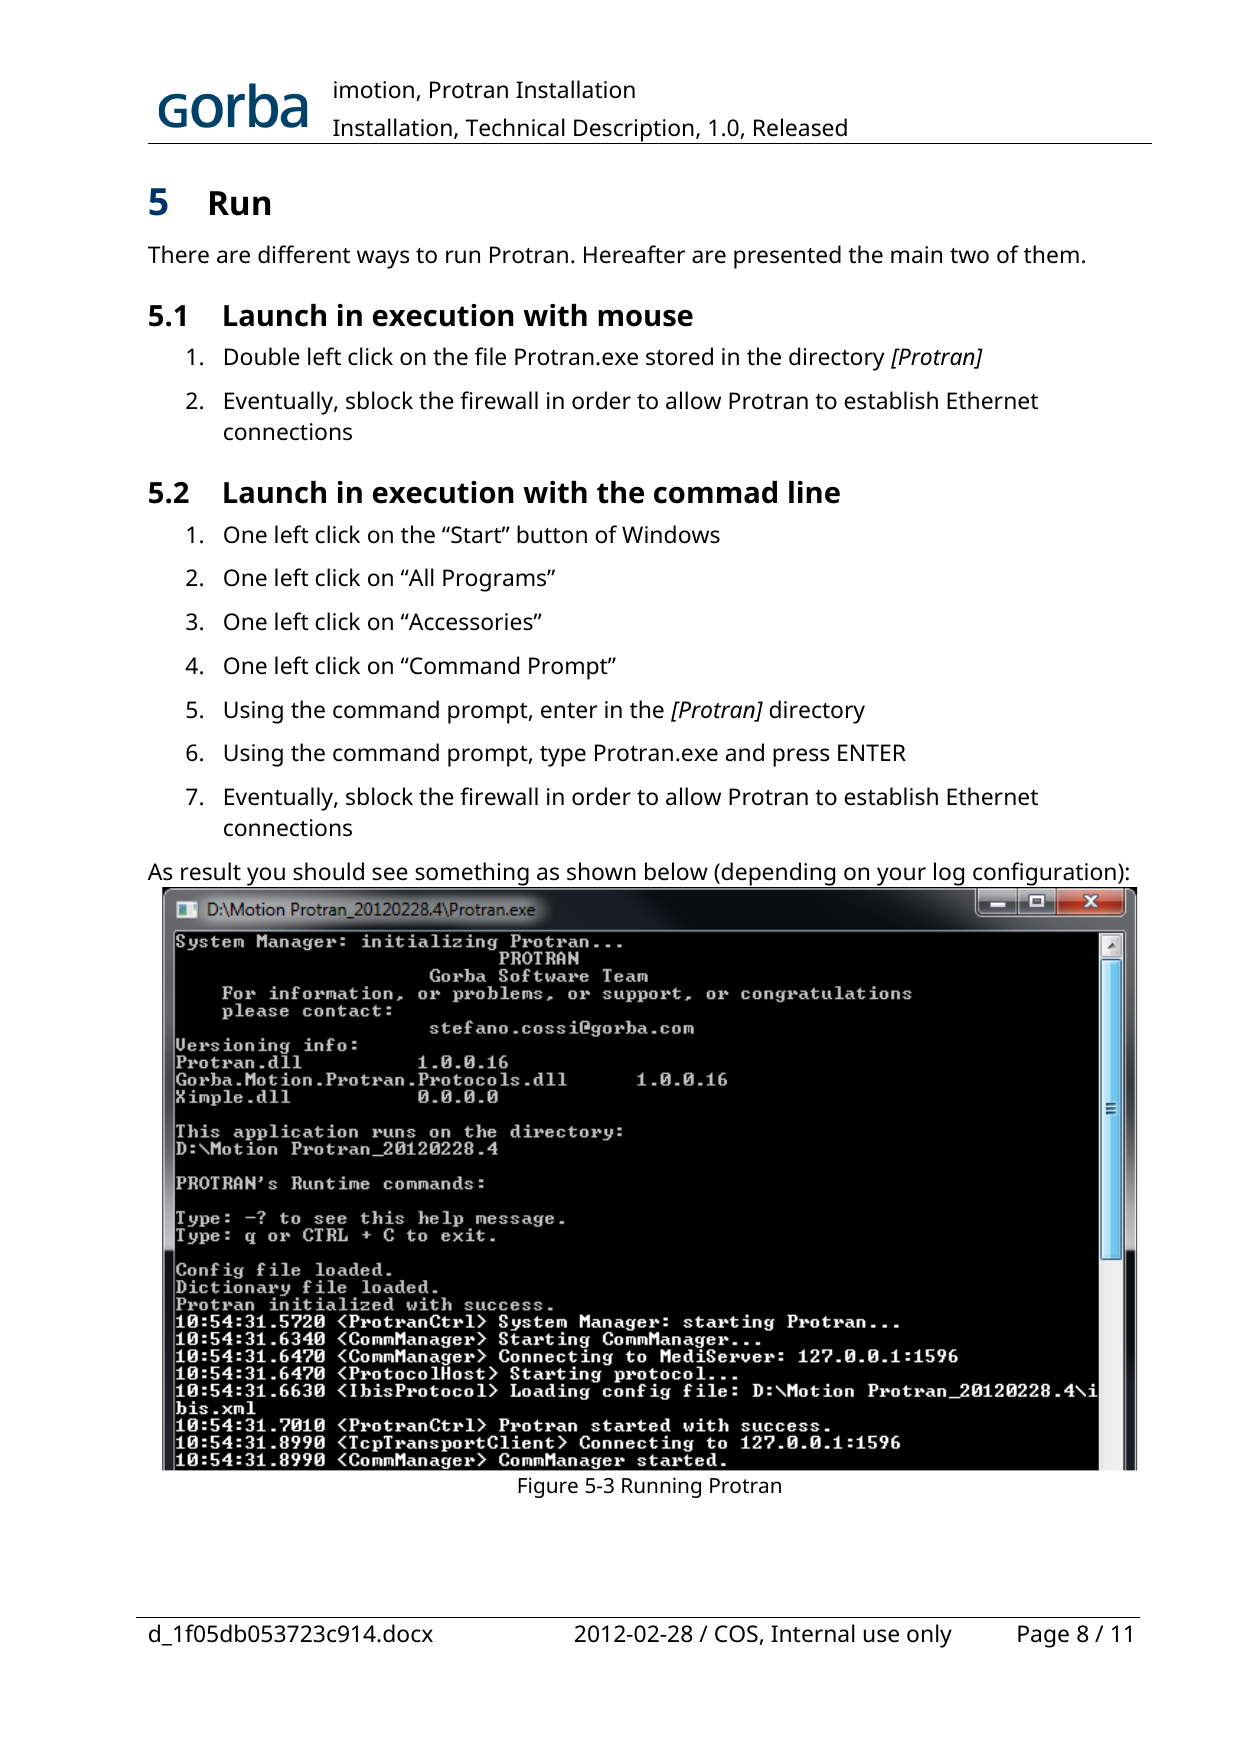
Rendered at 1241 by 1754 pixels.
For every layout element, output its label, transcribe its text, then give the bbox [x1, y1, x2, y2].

subtitle Launch in execution with the commad line [148, 473, 1152, 512]
list Using the command prompt, enter in the [Protran] directory [185, 693, 1152, 725]
subtitle Run [148, 176, 1152, 227]
list Using the command prompt, type Protran.exe and press ENTER [185, 737, 1152, 768]
list Eventually, sblock the firewall in order to allow Protran to establish Ethernet connections [185, 781, 1152, 843]
text As result you should see something as shown below (depending on your log configuration): [148, 856, 1152, 887]
picture [162, 887, 1138, 1472]
list One left click on “Command Prompt” [185, 650, 1152, 681]
subtitle Launch in execution with mouse [148, 295, 1152, 335]
list One left click on “All Programs” [185, 562, 1152, 593]
list One left click on “Accessories” [185, 606, 1152, 637]
text There are different ways to run Protran. Hereafter are presented the main two of them. [148, 239, 1152, 270]
list Eventually, sblock the firewall in order to allow Protran to establish Ethernet connections [185, 385, 1152, 448]
list Double left click on the file Protran.exe stored in the directory [Protran] [185, 341, 1152, 373]
list One left click on the “Start” button of Windows [185, 518, 1152, 550]
picture [158, 83, 308, 128]
